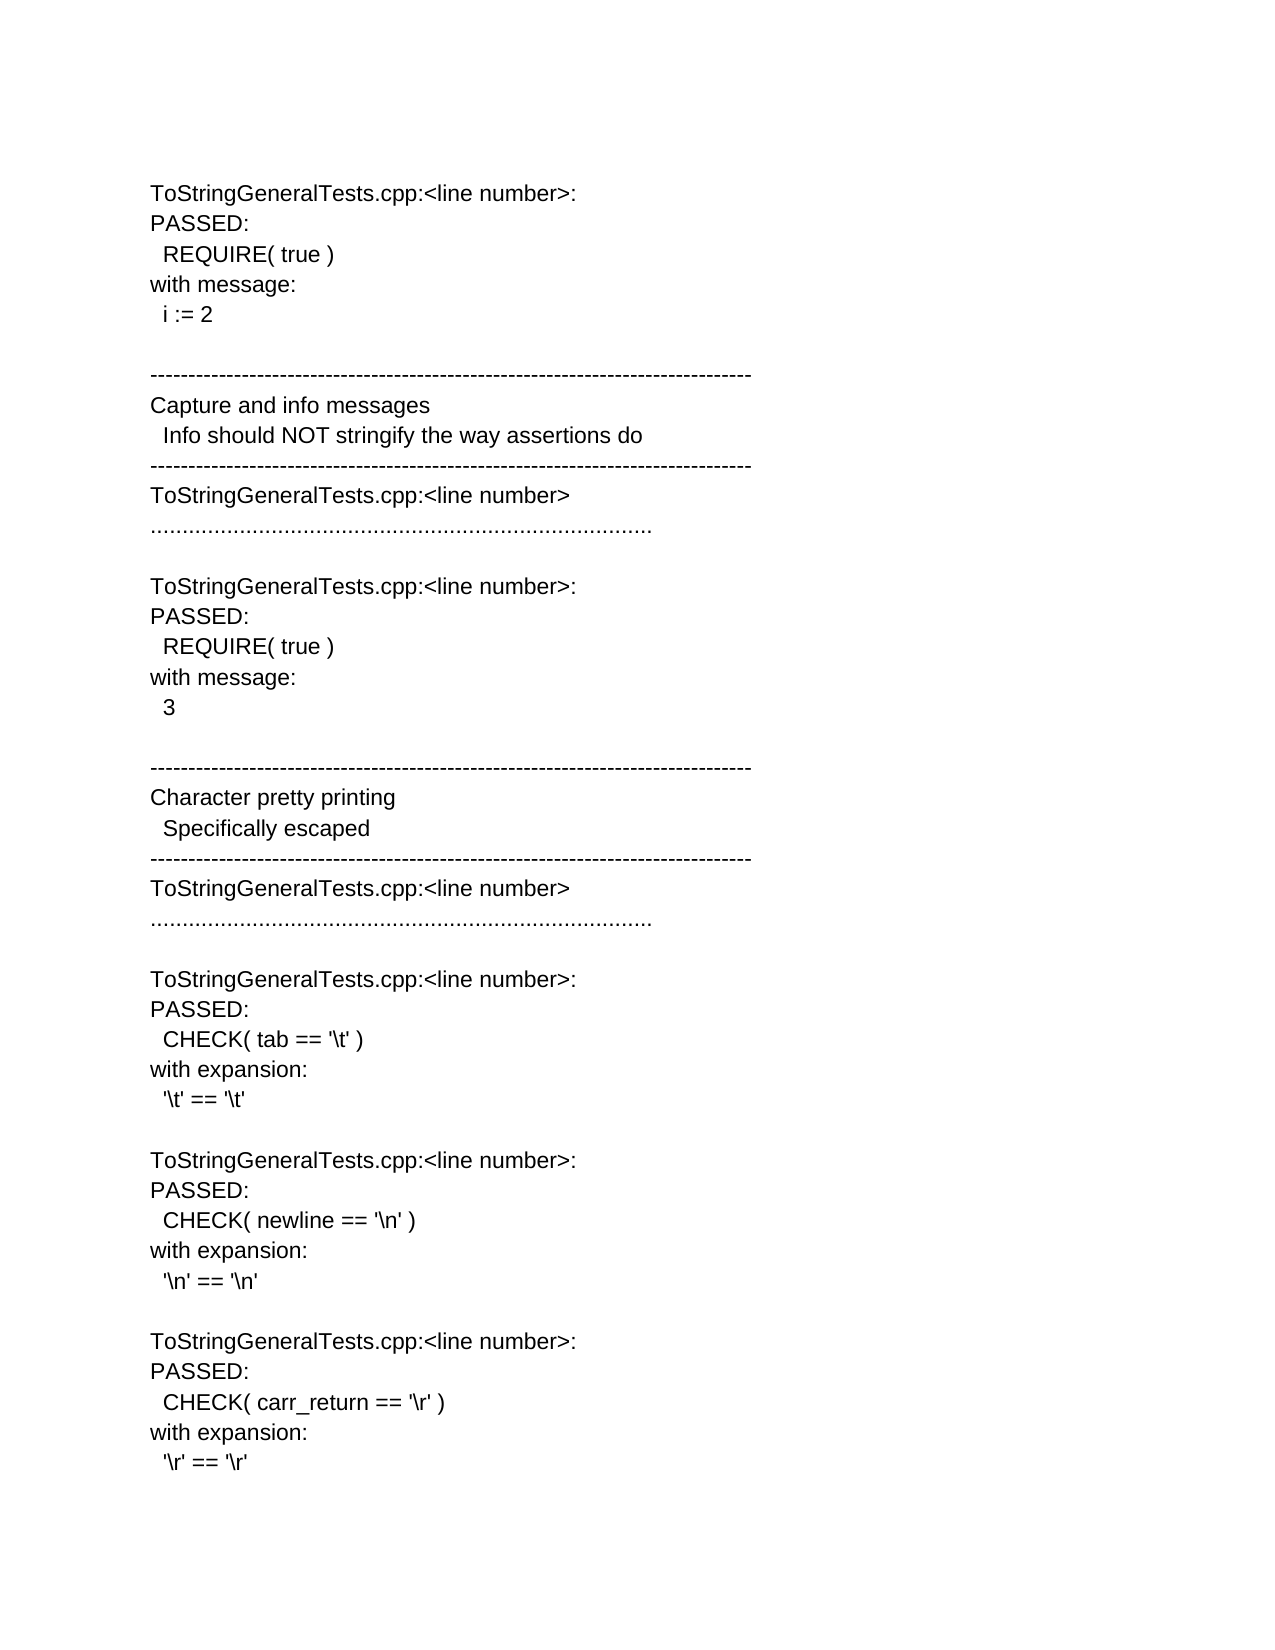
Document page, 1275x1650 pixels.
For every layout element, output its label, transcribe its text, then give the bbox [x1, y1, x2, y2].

text ToStringGeneralTests.cpp:<line number>: [150, 573, 1125, 599]
text PASSED: [150, 1358, 1125, 1385]
text Character pretty printing [150, 784, 1125, 811]
text i := 2 [150, 301, 1125, 327]
text Info should NOT stringify the way assertions do [150, 422, 1125, 448]
text PASSED: [150, 1177, 1125, 1203]
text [150, 361, 1125, 388]
text Specifically escaped [150, 814, 1125, 841]
text ToStringGeneralTests.cpp:<line number>: [150, 1328, 1125, 1354]
text PASSED: [150, 210, 1125, 237]
text ToStringGeneralTests.cpp:<line number>: [150, 966, 1125, 992]
text CHECK( tab == '\t' ) [150, 1026, 1125, 1052]
text PASSED: [150, 603, 1125, 629]
text with expansion: [150, 1237, 1125, 1264]
text ............................................................................... [150, 512, 1125, 539]
text ToStringGeneralTests.cpp:<line number>: [150, 1147, 1125, 1173]
text with message: [150, 271, 1125, 297]
text with expansion: [150, 1056, 1125, 1083]
text with message: [150, 663, 1125, 690]
text PASSED: [150, 996, 1125, 1022]
text ............................................................................... [150, 905, 1125, 932]
text CHECK( newline == '\n' ) [150, 1207, 1125, 1234]
text ToStringGeneralTests.cpp:<line number> [150, 482, 1125, 509]
text with expansion: [150, 1419, 1125, 1445]
text CHECK( carr_return == '\r' ) [150, 1388, 1125, 1415]
text 3 [150, 694, 1125, 720]
text ------------------------------------------------------------------------------- [150, 845, 1125, 871]
text ToStringGeneralTests.cpp:<line number> [150, 875, 1125, 901]
text '\n' == '\n' [150, 1268, 1125, 1294]
text '\t' == '\t' [150, 1086, 1125, 1113]
text '\r' == '\r' [150, 1449, 1125, 1475]
text REQUIRE( true ) [150, 633, 1125, 660]
text REQUIRE( true ) [150, 241, 1125, 267]
text Capture and info messages [150, 392, 1125, 418]
text ToStringGeneralTests.cpp:<line number>: [150, 180, 1125, 207]
text ------------------------------------------------------------------------------- [150, 754, 1125, 781]
text ------------------------------------------------------------------------------- [150, 452, 1125, 478]
